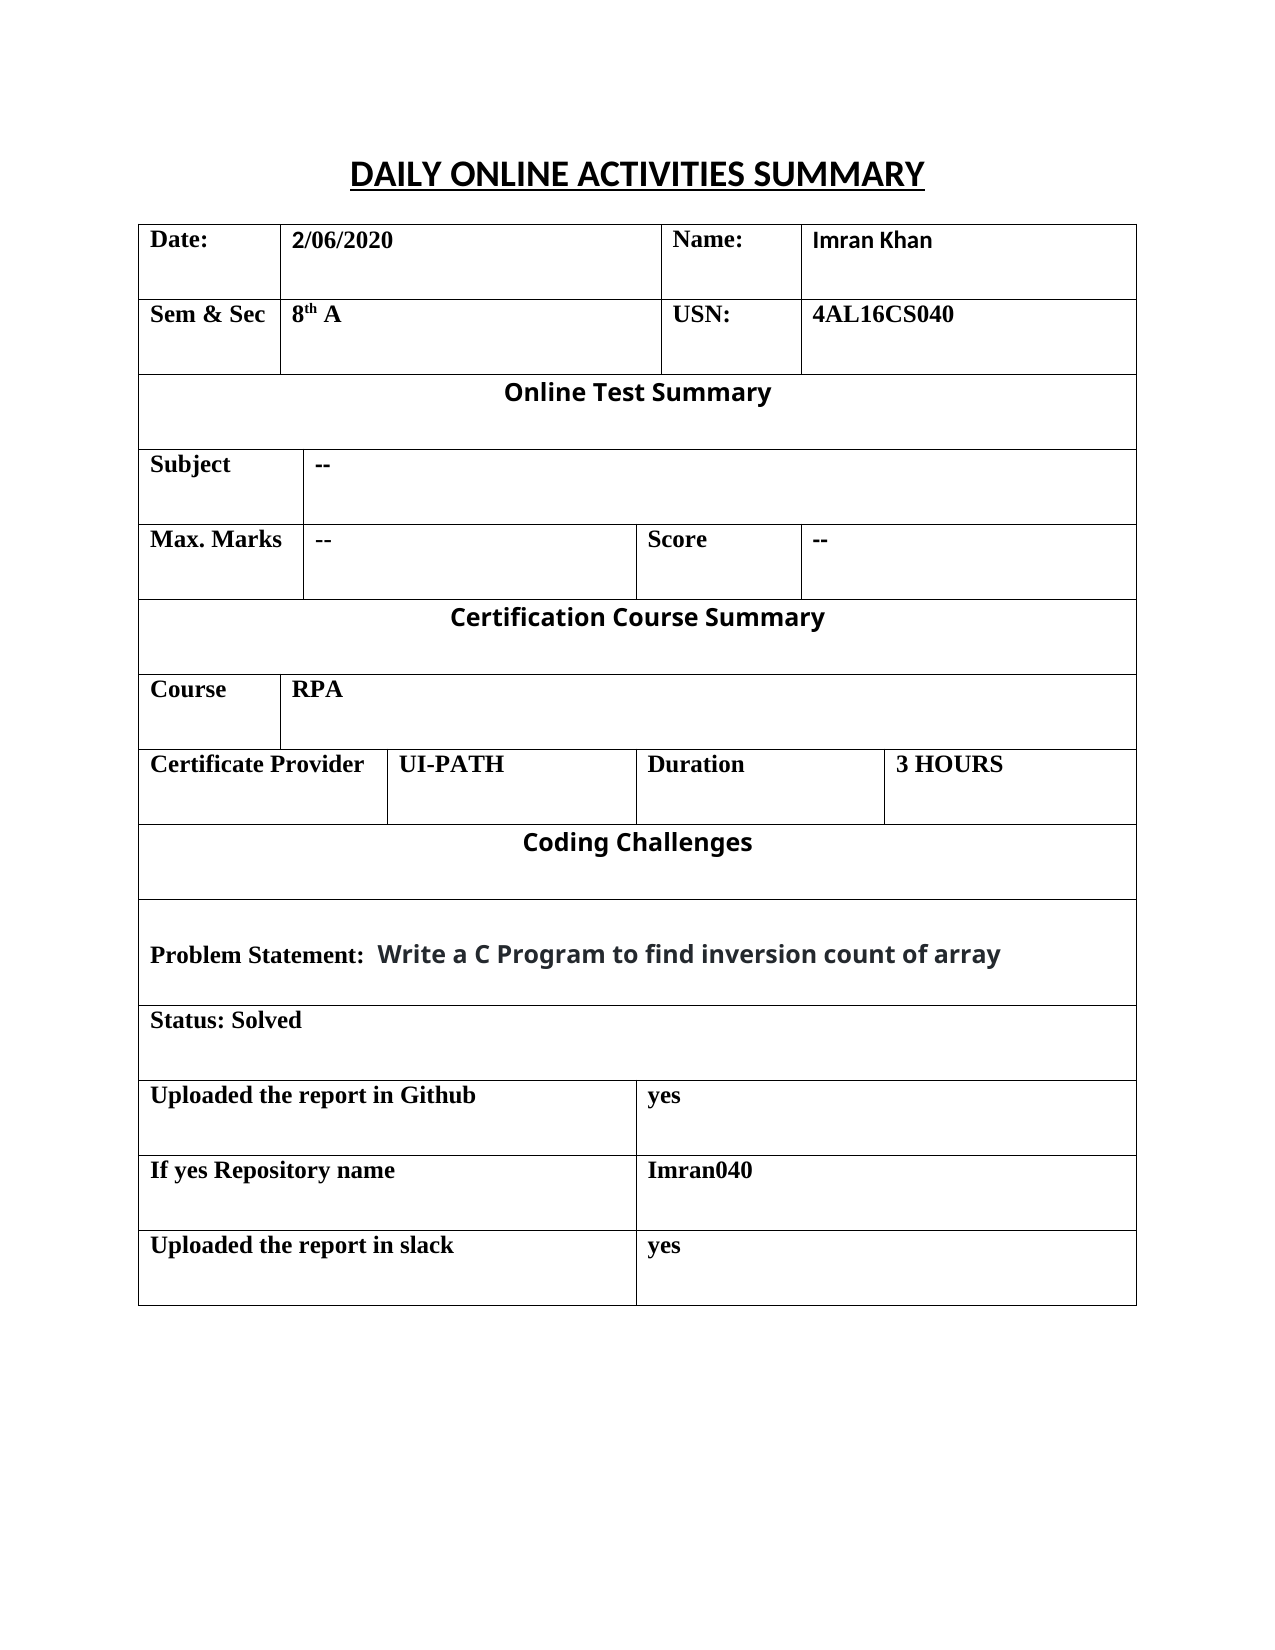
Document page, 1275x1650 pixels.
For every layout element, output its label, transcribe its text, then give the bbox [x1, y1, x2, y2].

table_cell Certification Course Summary [139, 600, 1136, 673]
table_cell -- [802, 525, 1136, 598]
table_cell Status: Solved [139, 1006, 1136, 1079]
table_cell Subject [139, 450, 303, 523]
table_cell Uploaded the report in slack [139, 1231, 636, 1304]
table_header Name: [662, 225, 801, 298]
table_header Date: [139, 225, 280, 298]
table_cell 3 HOURS [885, 750, 1136, 823]
table_header Imran Khan [802, 225, 1136, 298]
table_cell UI-PATH [388, 750, 636, 823]
table_cell 4AL16CS040 [802, 300, 1136, 373]
table_cell -- [304, 450, 1136, 523]
table_cell RPA [281, 675, 1136, 748]
table_cell 8th A [281, 300, 661, 373]
table_cell -- [304, 525, 636, 598]
table_cell yes [637, 1231, 1136, 1304]
table_cell Online Test Summary [139, 375, 1136, 448]
table_cell If yes Repository name [139, 1156, 636, 1229]
table_cell Course [139, 675, 280, 748]
table_cell USN: [662, 300, 801, 373]
table_cell Problem Statement: Write a C Program to find inversion count of array . [139, 900, 1136, 1004]
table_cell Max. Marks [139, 525, 303, 598]
table_cell Sem & Sec [139, 300, 280, 373]
text DAILY ONLINE ACTIVITIES SUMMARY [150, 150, 1125, 196]
table_header 2/06/2020 [281, 225, 661, 298]
table_cell Imran040 [637, 1156, 1136, 1229]
table_cell Uploaded the report in Github [139, 1081, 636, 1154]
table_cell yes [637, 1081, 1136, 1154]
table_cell Certificate Provider [139, 750, 387, 823]
table_cell Coding Challenges [139, 825, 1136, 898]
table_cell Duration [637, 750, 884, 823]
table_cell Score [637, 525, 801, 598]
